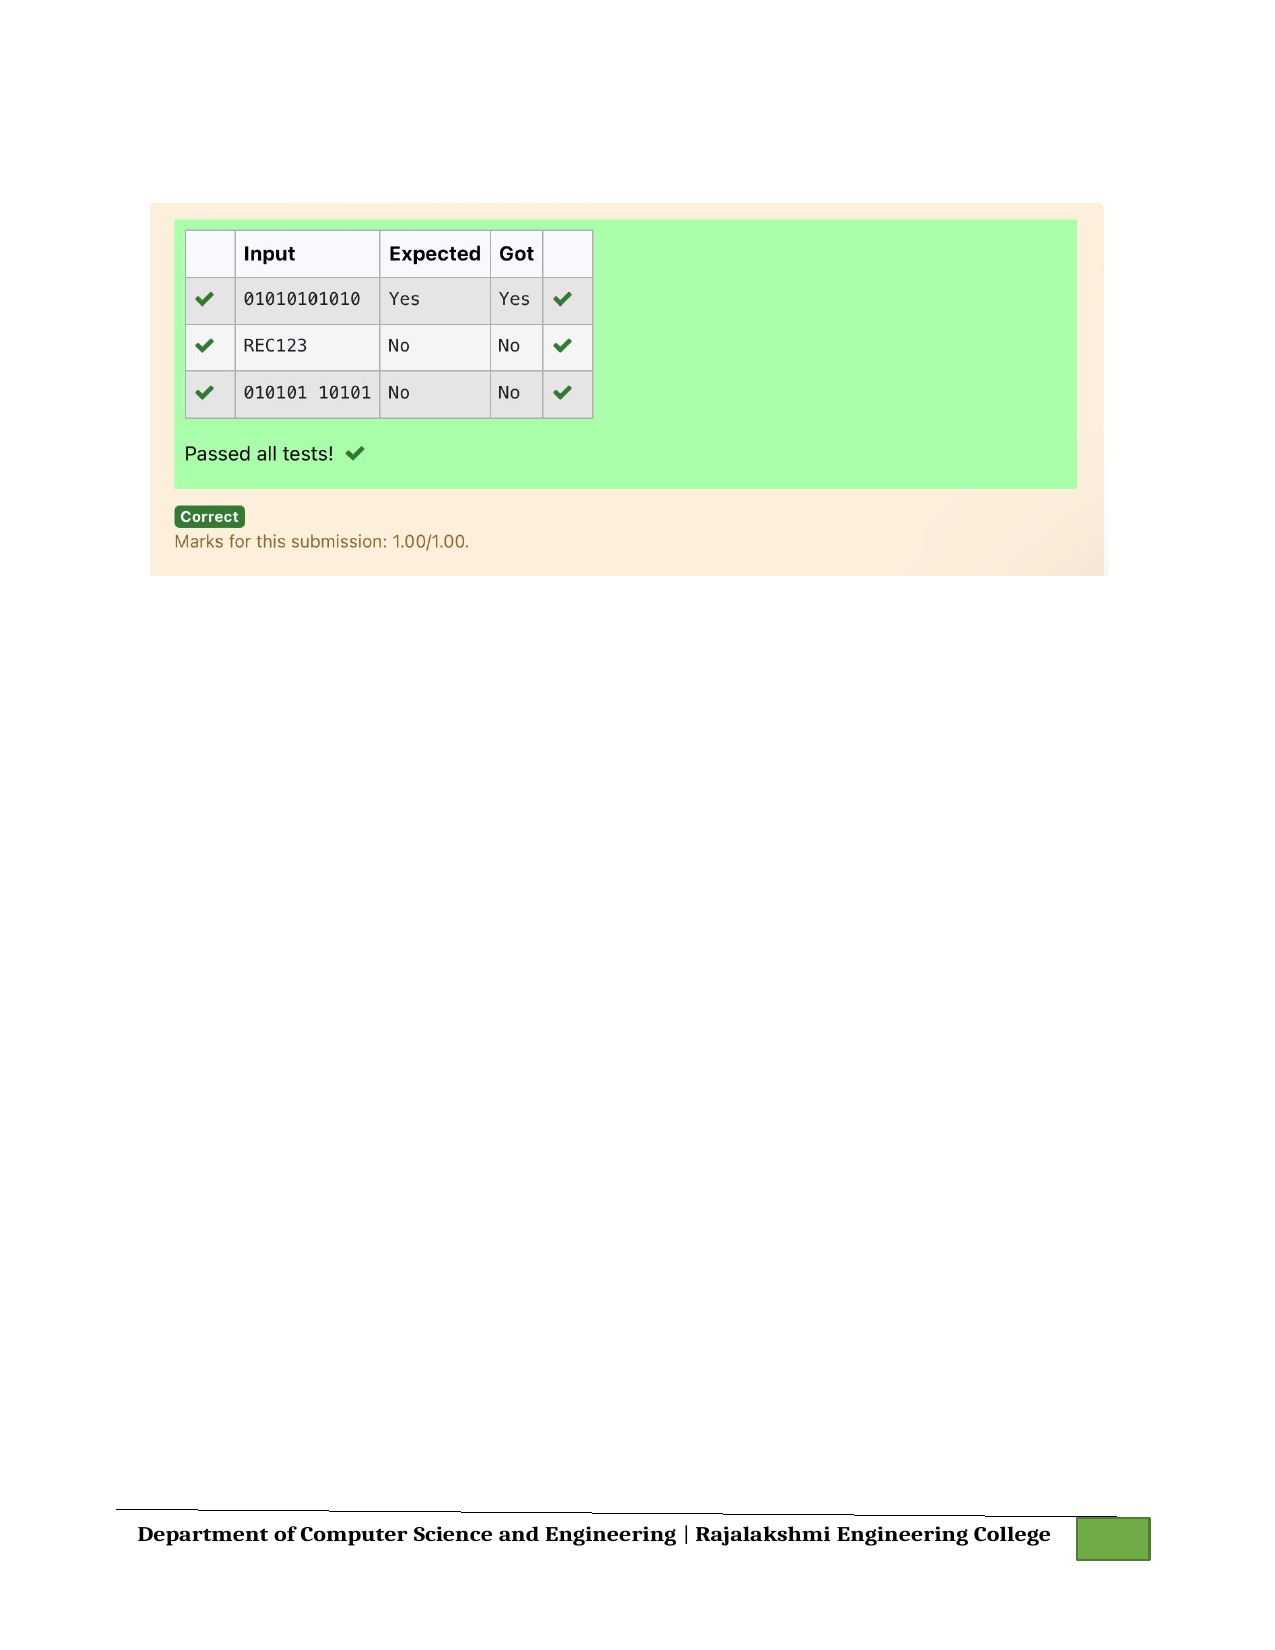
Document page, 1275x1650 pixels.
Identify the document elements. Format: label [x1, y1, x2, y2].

picture [150, 203, 1109, 576]
